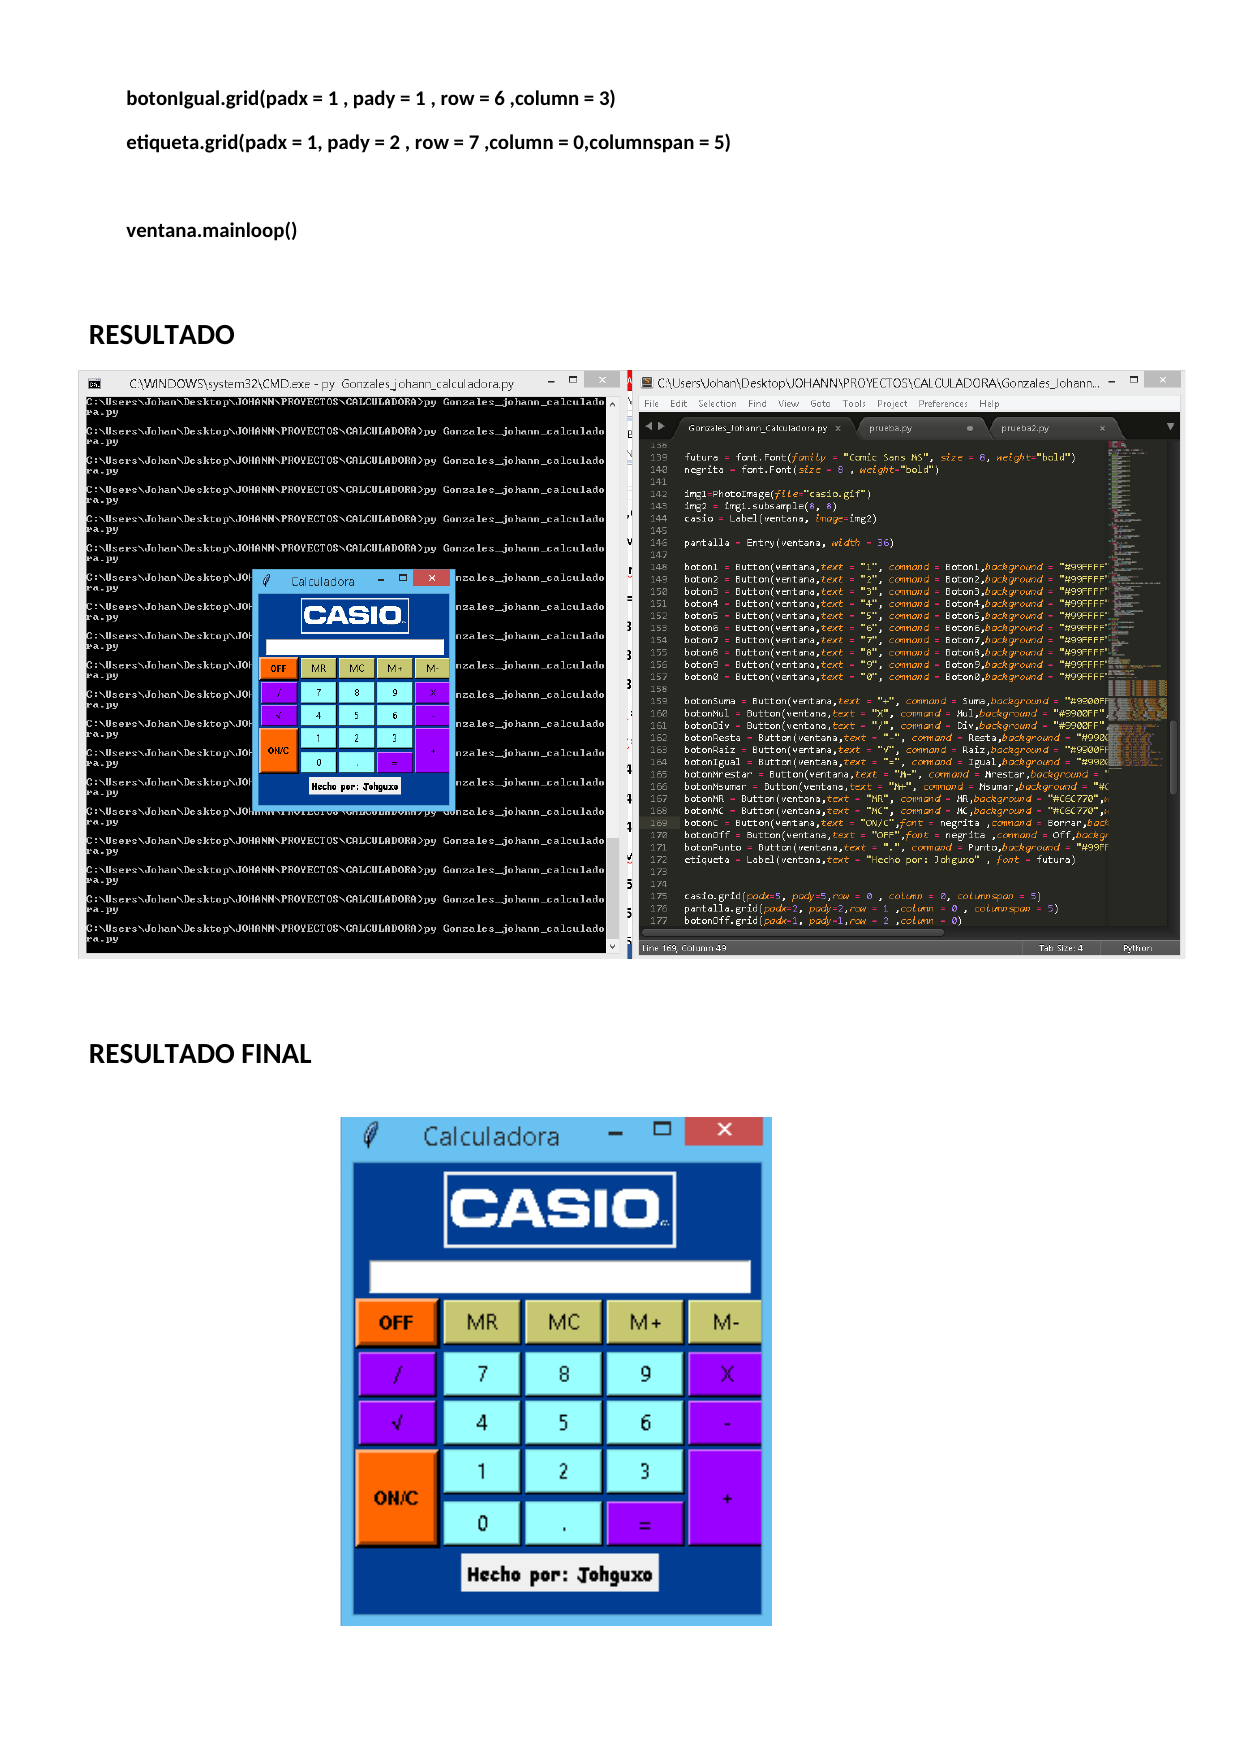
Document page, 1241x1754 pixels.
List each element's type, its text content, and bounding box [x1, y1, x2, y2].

text RESULTADO [89, 316, 1196, 352]
text botonIgual.grid(padx = 1 , pady = 1 , row = 6 ,column = 3) [126, 85, 1196, 110]
picture [78, 370, 1186, 959]
text RESULTADO FINAL [89, 1036, 1196, 1071]
text etiqueta.grid(padx = 1, pady = 2 , row = 7 ,column = 0,columnspan = 5) [126, 129, 1196, 154]
text ventana.mainloop() [126, 217, 1196, 242]
picture [340, 1117, 772, 1626]
